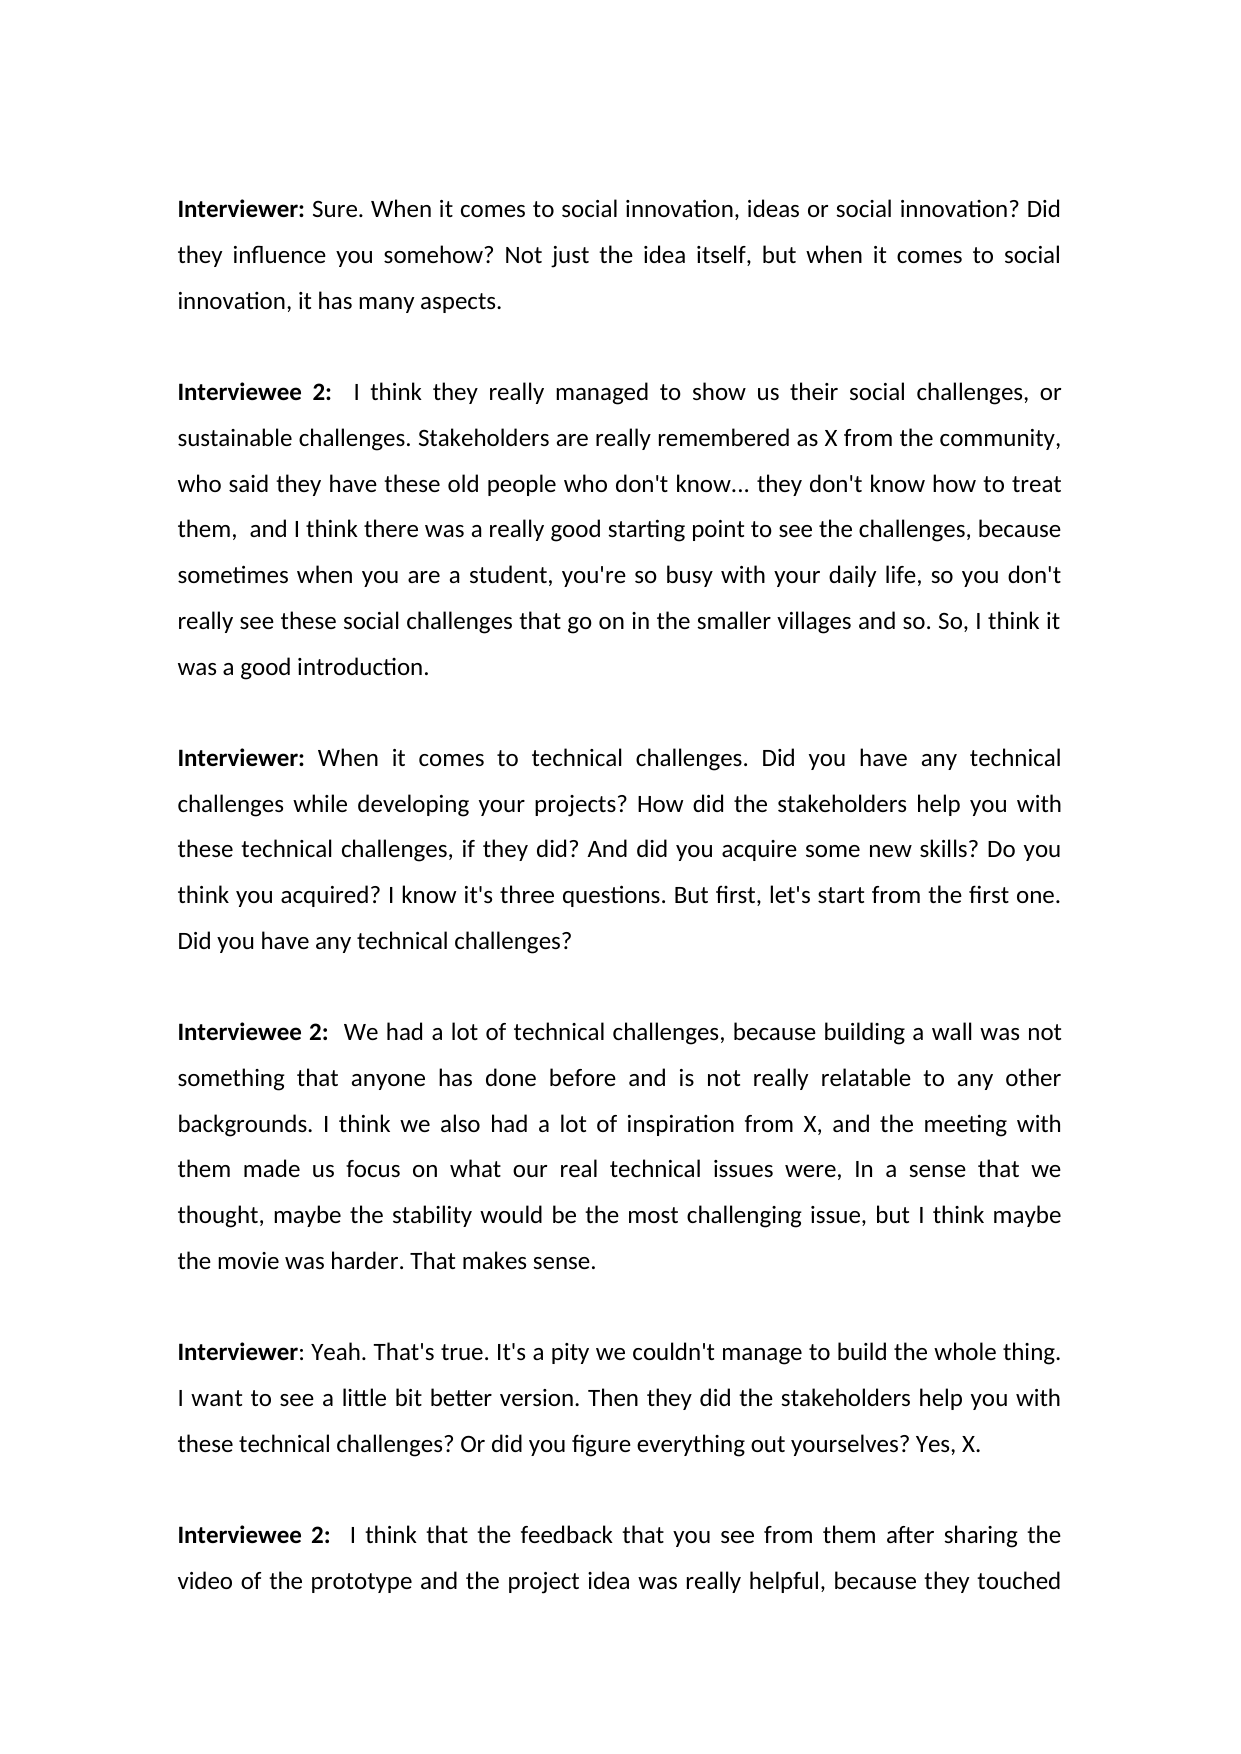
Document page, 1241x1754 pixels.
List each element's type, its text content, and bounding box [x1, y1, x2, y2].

text Interviewee 2: We had a lot of technical challenges, because building a wall was not something that anyone has done before and is not really relatable to any other backgrounds. I think we also had a lot of inspiration from X, and the meeting with them made us focus on what our real technical issues were, In a sense that we thought, maybe the stability would be the most challenging issue, but I think maybe the movie was harder. That makes sense. [177, 1016, 1063, 1276]
text Interviewer: When it comes to technical challenges. Did you have any technical challenges while developing your projects? How did the stakeholders help you with these technical challenges, if they did? And did you acquire some new skills? Do you think you acquired? I know it's three questions. But first, let's start from the first one. Did you have any technical challenges? [177, 742, 1063, 956]
text Interviewer: Sure. When it comes to social innovation, ideas or social innovation? Did they influence you somehow? Not just the idea itself, but when it comes to social innovation, it has many aspects. [177, 193, 1063, 315]
text Interviewee 2: I think they really managed to show us their social challenges, or sustainable challenges. Stakeholders are really remembered as X from the community, who said they have these old people who don't know... they don't know how to treat them, and I think there was a really good starting point to see the challenges, because sometimes when you are a student, you're so busy with your daily life, so you don't really see these social challenges that go on in the smaller villages and so. So, I think it was a good introduction. [177, 376, 1063, 681]
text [177, 1519, 1063, 1596]
text Interviewer: Yeah. That's true. It's a pity we couldn't manage to build the whole thing. I want to see a little bit better version. Then they did the stakeholders help you with these technical challenges? Or did you figure everything out yourselves? Yes, X. [177, 1337, 1063, 1458]
